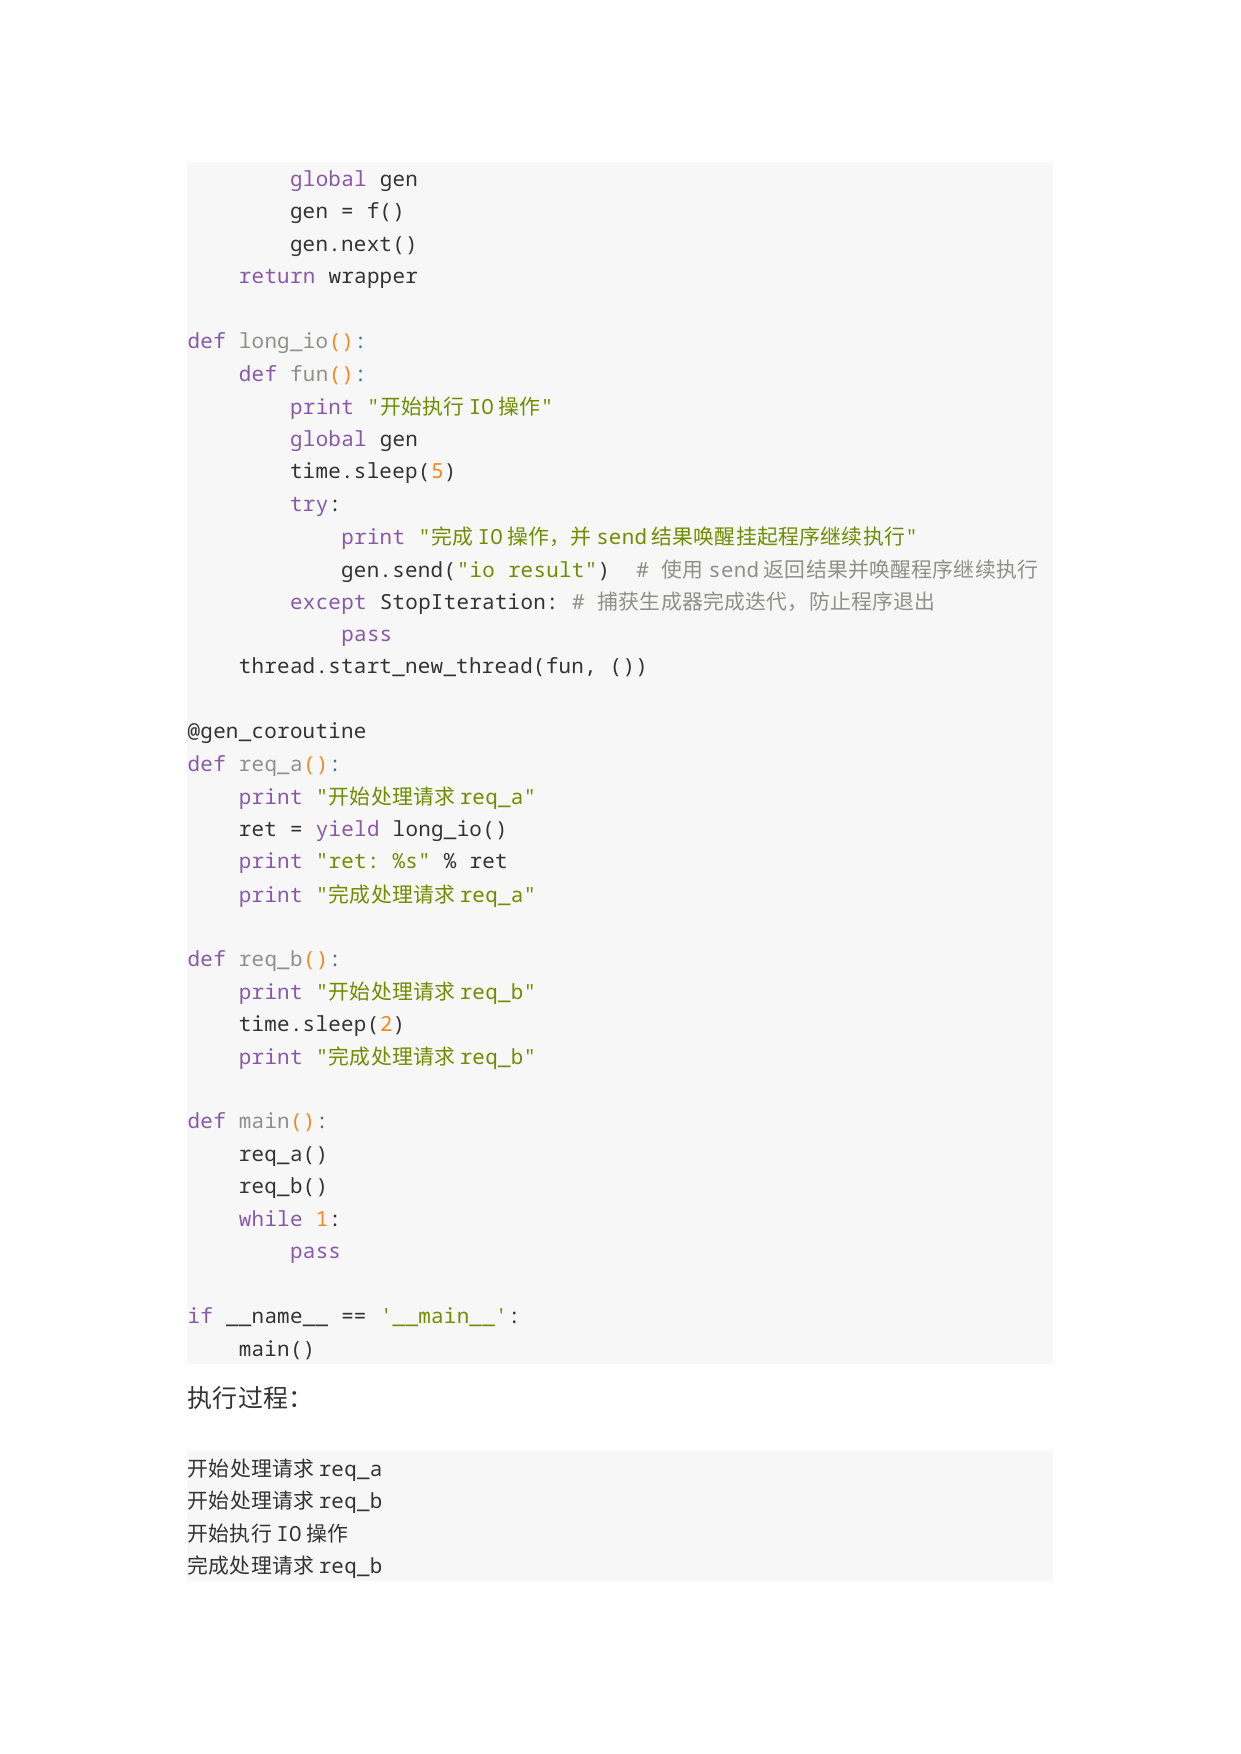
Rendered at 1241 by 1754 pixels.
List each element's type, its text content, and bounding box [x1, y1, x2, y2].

text except StopIteration: # 捕获生成器完成迭代，防止程序退出 [187, 584, 1053, 617]
text ret = yield long_io() [187, 812, 1053, 844]
text def req_b(): [187, 942, 1053, 974]
text gen.next() [187, 227, 1053, 259]
text pass [187, 617, 1053, 649]
text def long_io(): [187, 324, 1053, 357]
text def req_a(): [187, 747, 1053, 779]
text req_b() [187, 1169, 1053, 1202]
text time.sleep(2) [187, 1007, 1053, 1039]
text global gen [187, 162, 1053, 194]
text time.sleep(5) [187, 454, 1053, 487]
text def main(): [187, 1104, 1053, 1137]
text 完成处理请求req_b [187, 1548, 1053, 1581]
text print "ret: %s" % ret [187, 844, 1053, 877]
text print "完成处理请求req_a" [187, 877, 1053, 909]
text @gen_coroutine [187, 714, 1053, 747]
text print "完成IO操作，并send结果唤醒挂起程序继续执行" [187, 519, 1053, 552]
text 开始执行IO操作 [187, 1516, 1053, 1548]
text main() [187, 1332, 1053, 1364]
text print "开始处理请求req_a" [187, 779, 1053, 812]
text thread.start_new_thread(fun, ()) [187, 649, 1053, 682]
text gen.send("io result") # 使用send返回结果并唤醒程序继续执行 [187, 552, 1053, 584]
text print "开始处理请求req_b" [187, 974, 1053, 1007]
text 执行过程： [187, 1364, 1053, 1429]
text pass [187, 1234, 1053, 1267]
text while 1: [187, 1202, 1053, 1234]
text return wrapper [187, 259, 1053, 292]
text gen = f() [187, 194, 1053, 227]
text 开始处理请求req_a [187, 1451, 1053, 1483]
text print "开始执行IO操作" [187, 389, 1053, 422]
text if __name__ == '__main__': [187, 1299, 1053, 1332]
text 开始处理请求req_b [187, 1483, 1053, 1516]
text print "完成处理请求req_b" [187, 1039, 1053, 1072]
text global gen [187, 422, 1053, 454]
text try: [187, 487, 1053, 519]
text req_a() [187, 1137, 1053, 1169]
text def fun(): [187, 357, 1053, 389]
